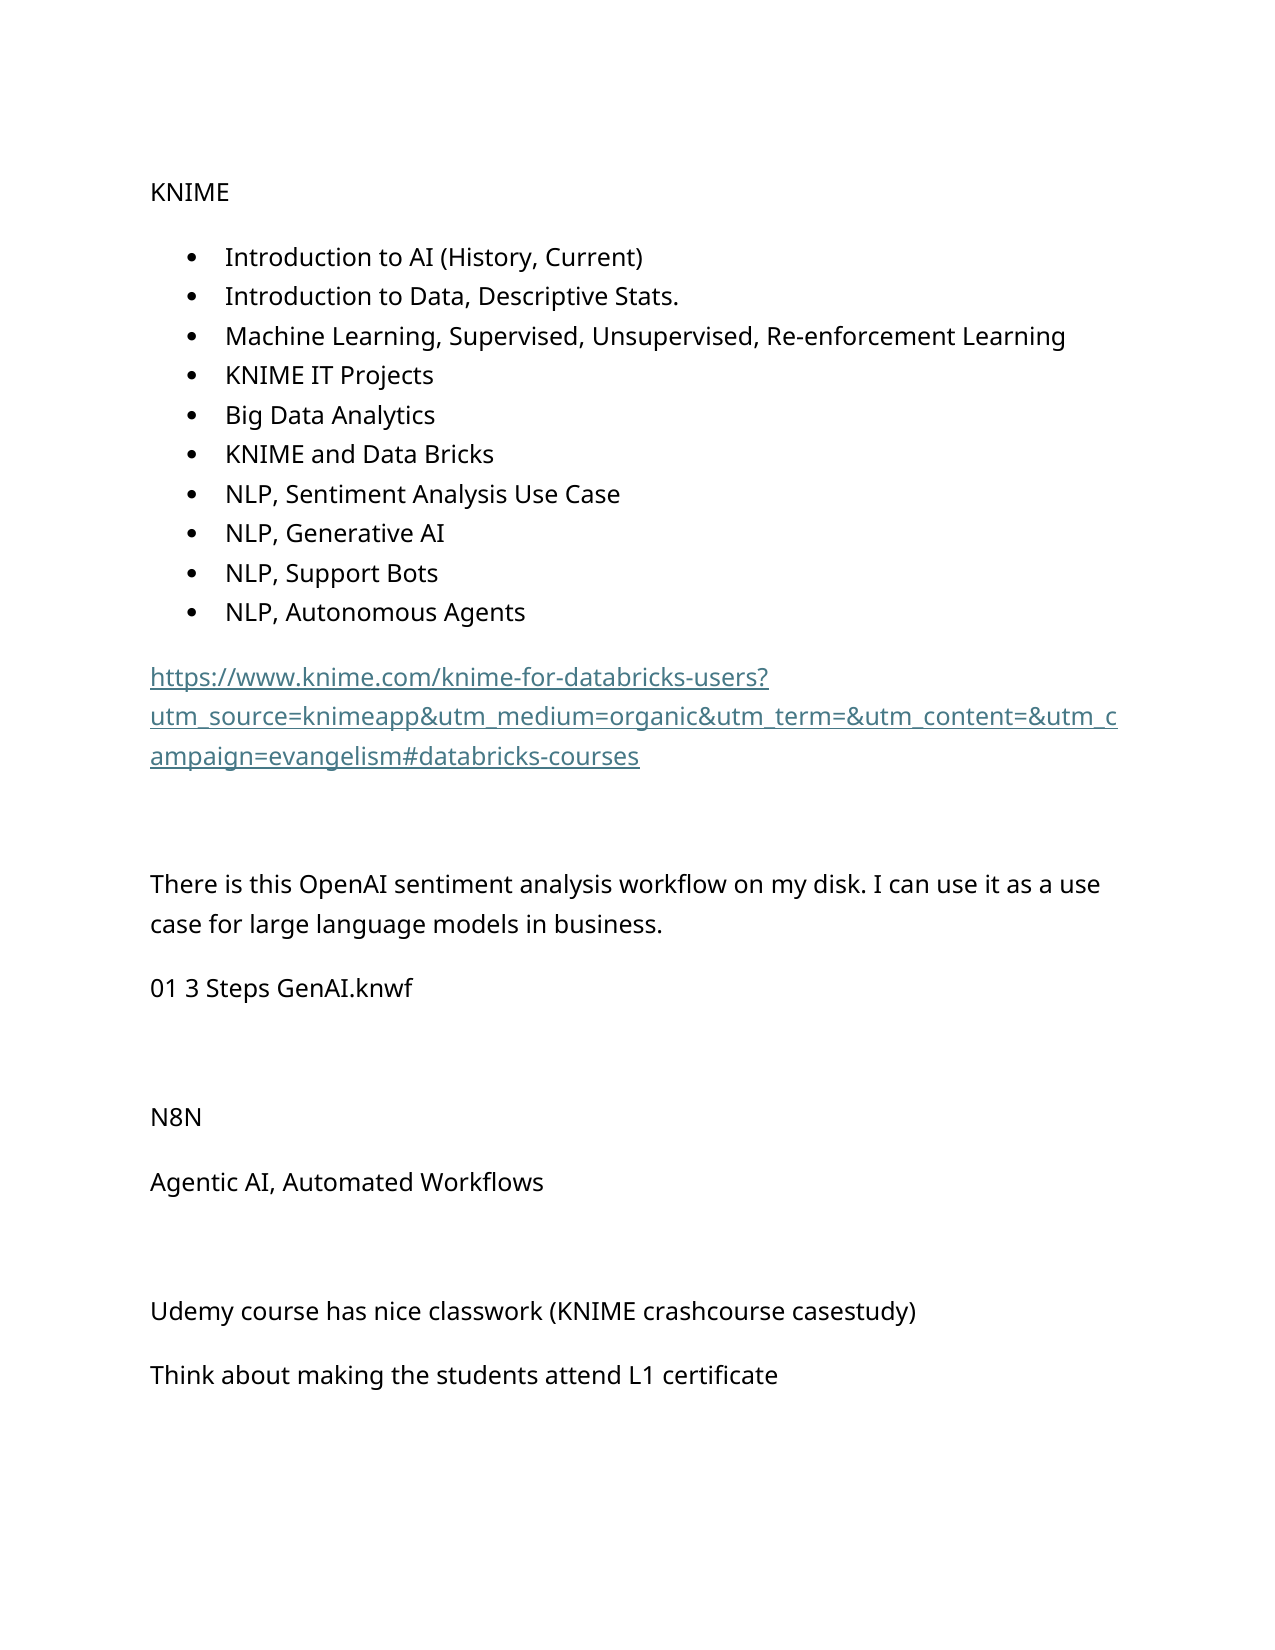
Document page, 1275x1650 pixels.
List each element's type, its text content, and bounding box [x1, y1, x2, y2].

list NLP, Autonomous Agents [187, 595, 1125, 629]
list Introduction to AI (History, Current) [187, 239, 1125, 273]
text There is this OpenAI sentiment analysis workflow on my disk. I can use it as a use case for large language models in business. [150, 867, 1125, 941]
list NLP, Support Bots [187, 555, 1125, 589]
text 01 3 Steps GenAI.knwf [150, 971, 1125, 1005]
list Introduction to Data, Descriptive Stats. [187, 279, 1125, 313]
text N8N [150, 1100, 1125, 1134]
text https://www.knime.com/knime-for-databricks-users?utm_source=knimeapp&utm_medium=organic&utm_term=&utm_content=&utm_campaign=evangelism#databricks-courses [150, 659, 1125, 772]
list Big Data Analytics [187, 397, 1125, 431]
text Think about making the students attend L1 certificate [150, 1358, 1125, 1392]
list KNIME and Data Bricks [187, 437, 1125, 471]
list Machine Learning, Supervised, Unsupervised, Re-enforcement Learning [187, 318, 1125, 352]
list KNIME IT Projects [187, 358, 1125, 392]
text KNIME [150, 175, 1125, 209]
text Agentic AI, Automated Workflows [150, 1164, 1125, 1199]
list NLP, Generative AI [187, 516, 1125, 550]
list NLP, Sentiment Analysis Use Case [187, 476, 1125, 510]
text Udemy course has nice classwork (KNIME crashcourse casestudy) [150, 1293, 1125, 1328]
